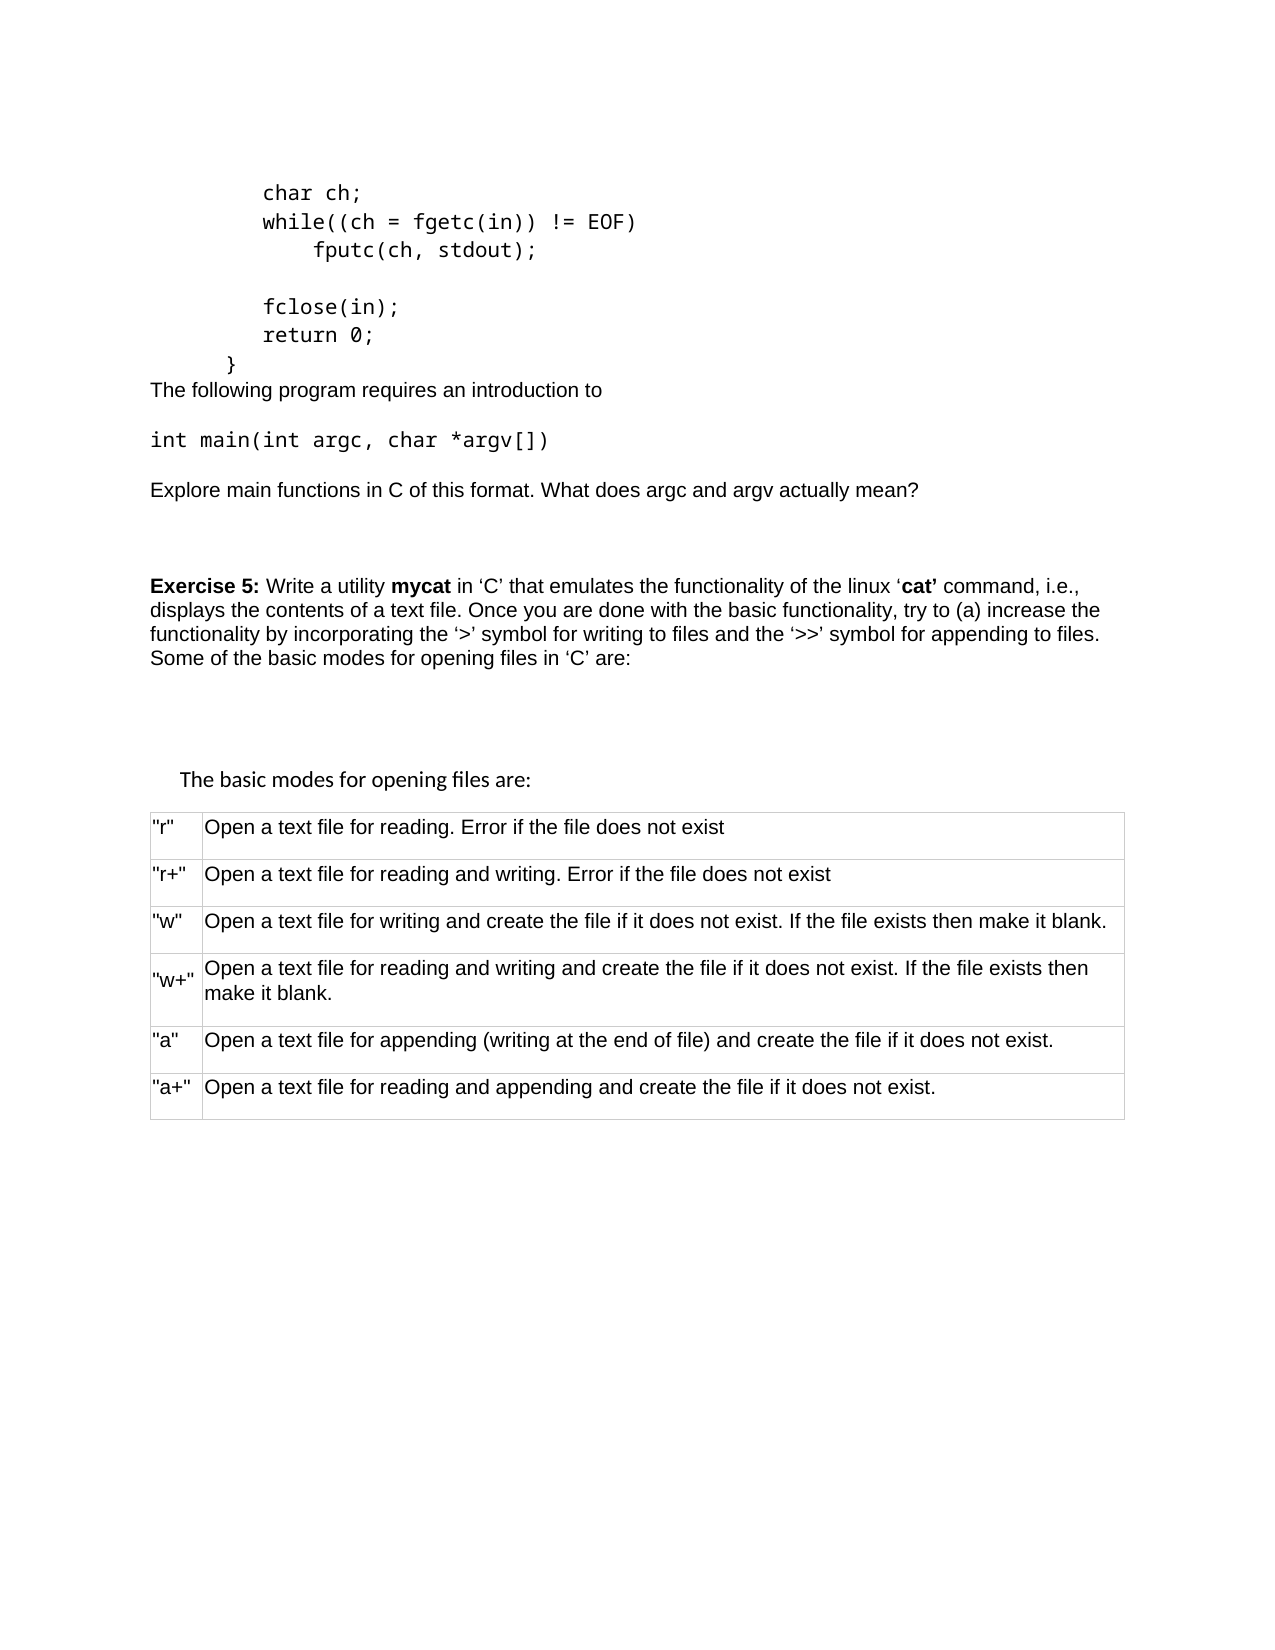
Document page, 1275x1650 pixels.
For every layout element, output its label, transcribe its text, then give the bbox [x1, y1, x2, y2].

list fclose(in); [225, 292, 1125, 321]
text Explore main functions in C of this format. What does argc and argv actually mean? [150, 478, 1125, 502]
table_header Open a text file for reading. Error if the file does not exist [203, 813, 1124, 859]
table_cell Open a text file for reading and writing and create the file if it does not exist. If the file exists then make it blank. [203, 954, 1124, 1026]
text The following program requires an introduction to [150, 377, 1125, 401]
list } [225, 349, 1125, 377]
list return 0; [225, 321, 1125, 349]
table_cell "r+" [151, 860, 202, 906]
text Some of the basic modes for opening files in ‘C’ are: [150, 646, 1125, 669]
table_header "r" [151, 813, 202, 859]
table_cell "w" [151, 907, 202, 953]
table_cell Open a text file for appending (writing at the end of file) and create the file if it does not exist. [203, 1027, 1124, 1072]
table_cell Open a text file for reading and writing. Error if the file does not exist [203, 860, 1124, 906]
list fputc(ch, stdout); [225, 235, 1125, 264]
table_cell "a" [151, 1027, 202, 1072]
text Exercise 5: Write a utility mycat in ‘C’ that emulates the functionality of the linux ‘cat’ command, i.e., displays the contents of a text file. Once you are done with the basic functionality, try to (a) increase the functionality by incorporating the ‘>’ symbol for writing to files and the ‘>>’ symbol for appending to files. [150, 574, 1125, 646]
table_cell Open a text file for reading and appending and create the file if it does not exist. [203, 1074, 1124, 1119]
text The basic modes for opening files are: [179, 765, 1125, 793]
list while((ch = fgetc(in)) != EOF) [225, 207, 1125, 235]
text int main(int argc, char *argv[]) [150, 425, 1125, 454]
table_cell Open a text file for writing and create the file if it does not exist. If the file exists then make it blank. [203, 907, 1124, 953]
list char ch; [225, 178, 1125, 207]
table_cell "a+" [151, 1074, 202, 1119]
table_cell "w+" [151, 954, 202, 1026]
